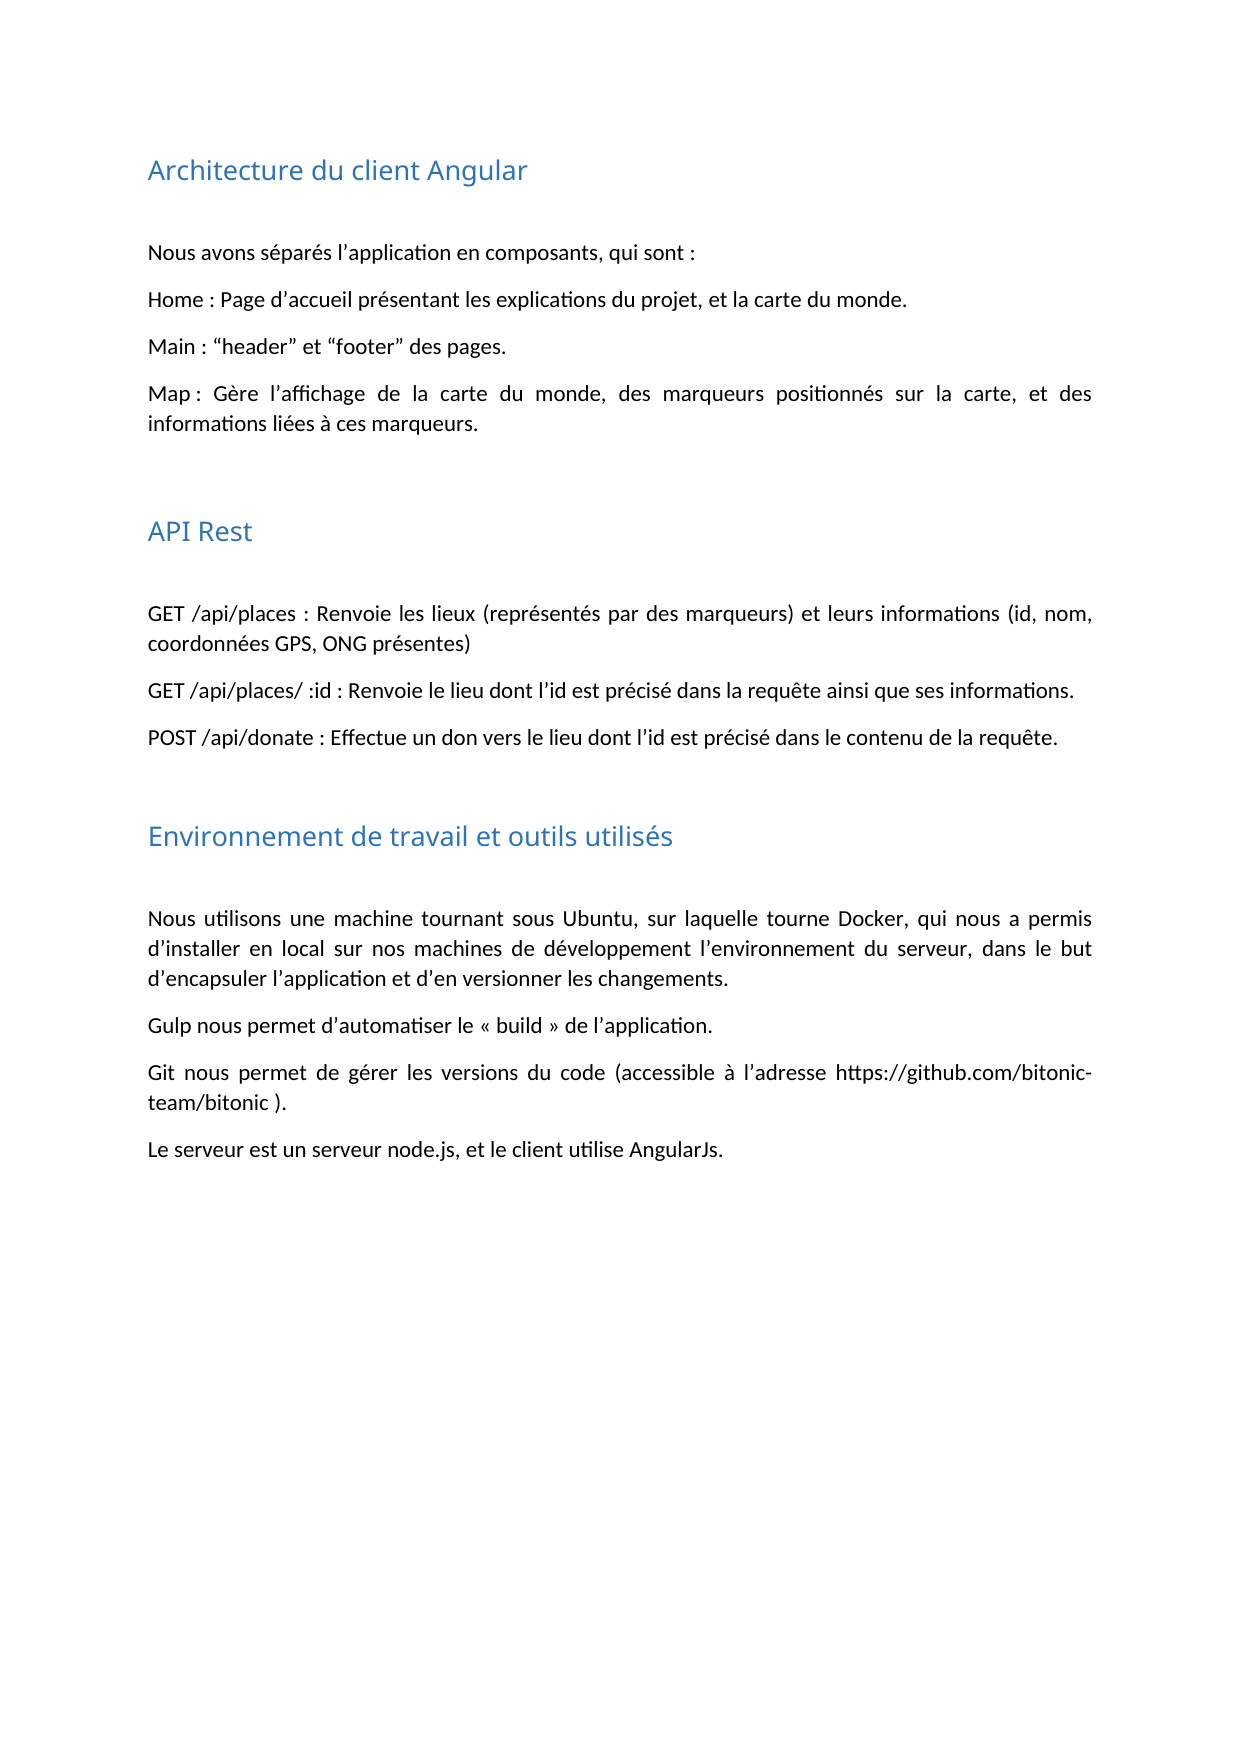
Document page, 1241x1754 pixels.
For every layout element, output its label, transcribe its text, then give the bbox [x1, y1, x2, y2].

text Home : Page d’accueil présentant les explications du projet, et la carte du monde. [148, 285, 1093, 313]
subtitle Environnement de travail et outils utilisés [148, 817, 1093, 854]
subtitle Architecture du client Angular [148, 152, 1093, 189]
text Nous avons séparés l’application en composants, qui sont : [148, 238, 1093, 266]
text Le serveur est un serveur node.js, et le client utilise AngularJs. [148, 1135, 1093, 1163]
text Nous utilisons une machine tournant sous Ubuntu, sur laquelle tourne Docker, qui nous a permis d’installer en local sur nos machines de développement l’environnement du serveur, dans le but d’encapsuler l’application et d’en versionner les changements. [148, 904, 1093, 992]
subtitle API Rest [148, 513, 1093, 549]
text GET /api/places : Renvoie les lieux (représentés par des marqueurs) et leurs informations (id, nom, coordonnées GPS, ONG présentes) [148, 599, 1093, 657]
text GET /api/places/ :id : Renvoie le lieu dont l’id est précisé dans la requête ainsi que ses informations. [148, 676, 1093, 704]
text Gulp nous permet d’automatiser le « build » de l’application. [148, 1011, 1093, 1039]
text Map : Gère l’affichage de la carte du monde, des marqueurs positionnés sur la carte, et des informations liées à ces marqueurs. [148, 379, 1093, 437]
text Git nous permet de gérer les versions du code (accessible à l’adresse https://github.com/bitonic-team/bitonic ). [148, 1058, 1093, 1116]
text POST /api/donate : Effectue un don vers le lieu dont l’id est précisé dans le contenu de la requête. [148, 723, 1093, 751]
text Main : “header” et “footer” des pages. [148, 332, 1093, 360]
